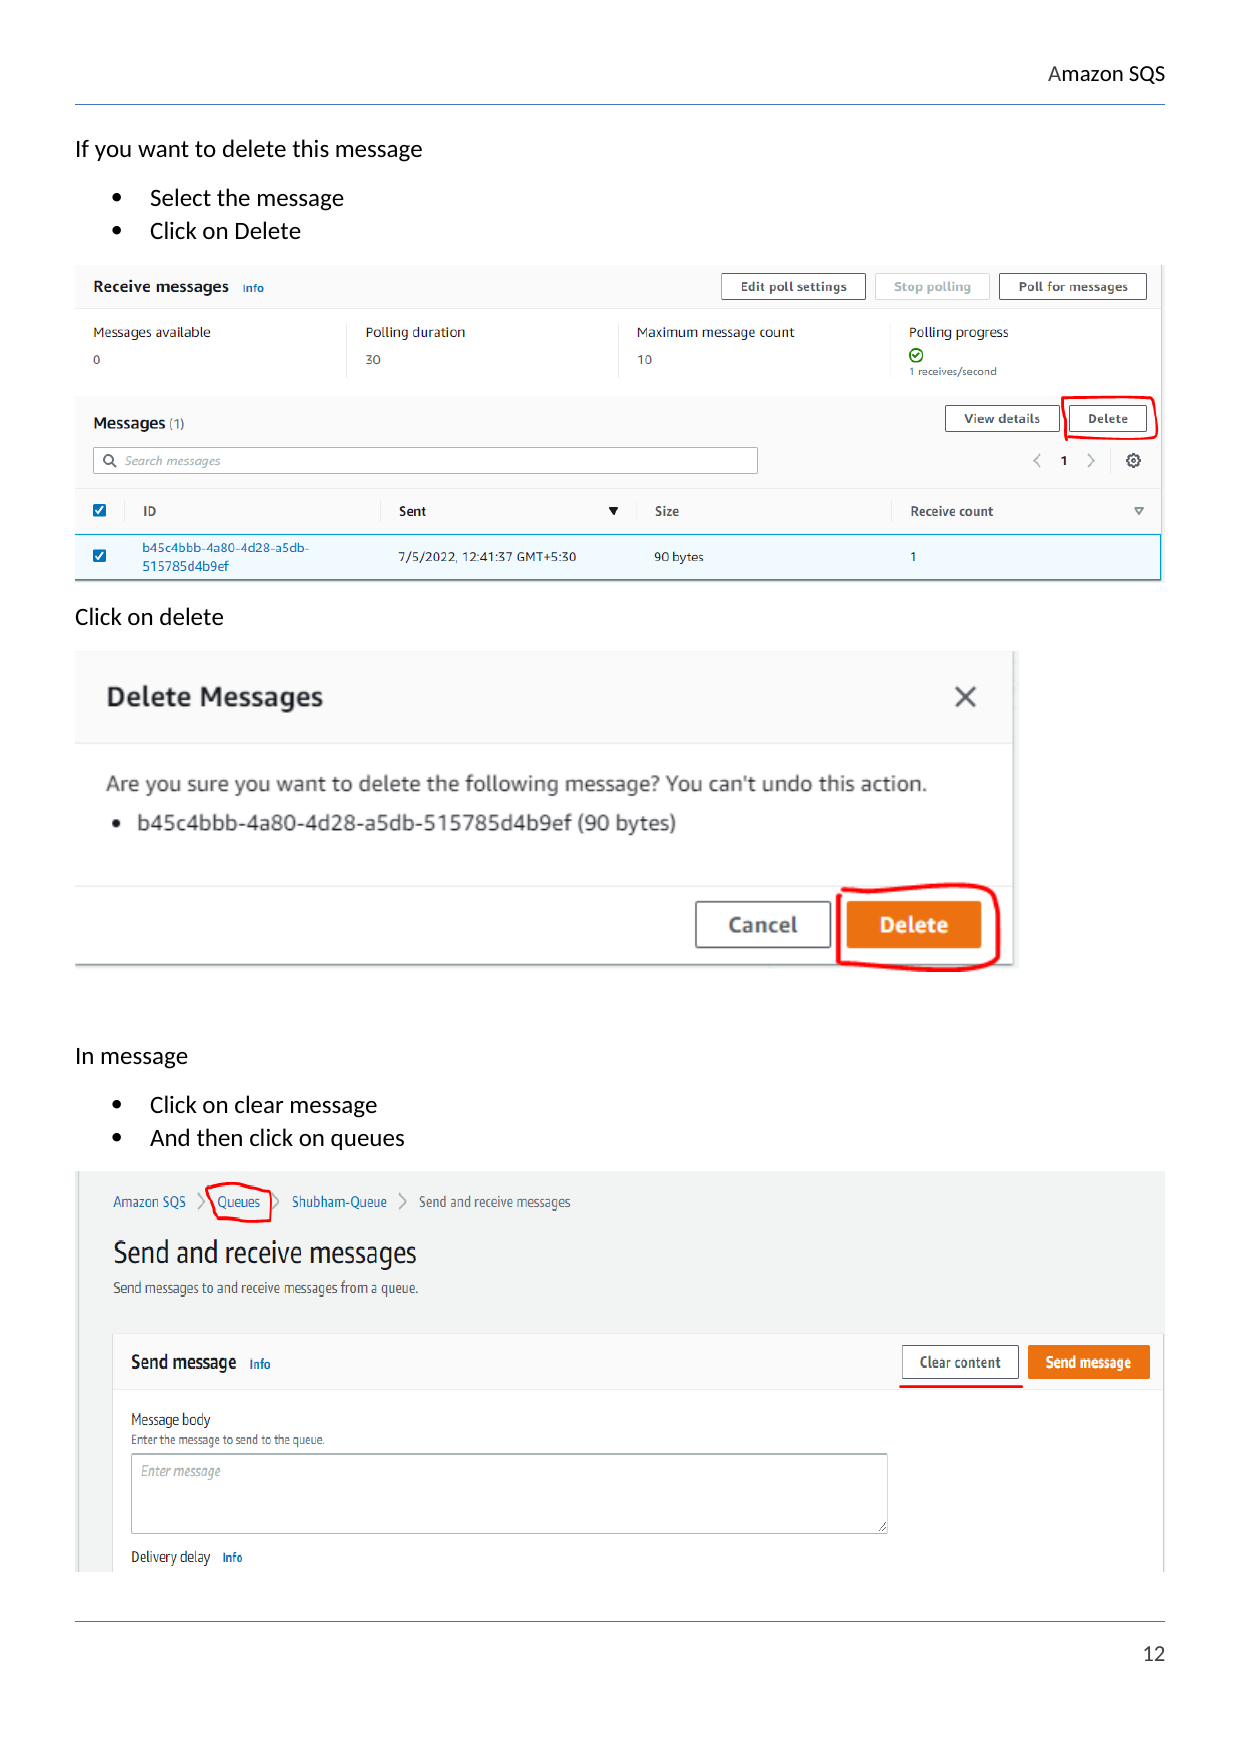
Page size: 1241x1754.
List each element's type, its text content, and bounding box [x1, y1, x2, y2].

picture [75, 265, 1166, 583]
text In message [75, 1040, 1165, 1070]
text If you want to delete this message [75, 133, 1165, 163]
list Select the message [112, 182, 1165, 213]
picture [75, 536, 1159, 578]
text Click on delete [75, 601, 1165, 632]
picture [75, 1171, 1166, 1572]
list Click on Delete [112, 215, 1165, 246]
picture [75, 651, 1019, 972]
list Click on clear message [112, 1089, 1165, 1120]
list And then click on queues [112, 1122, 1165, 1153]
